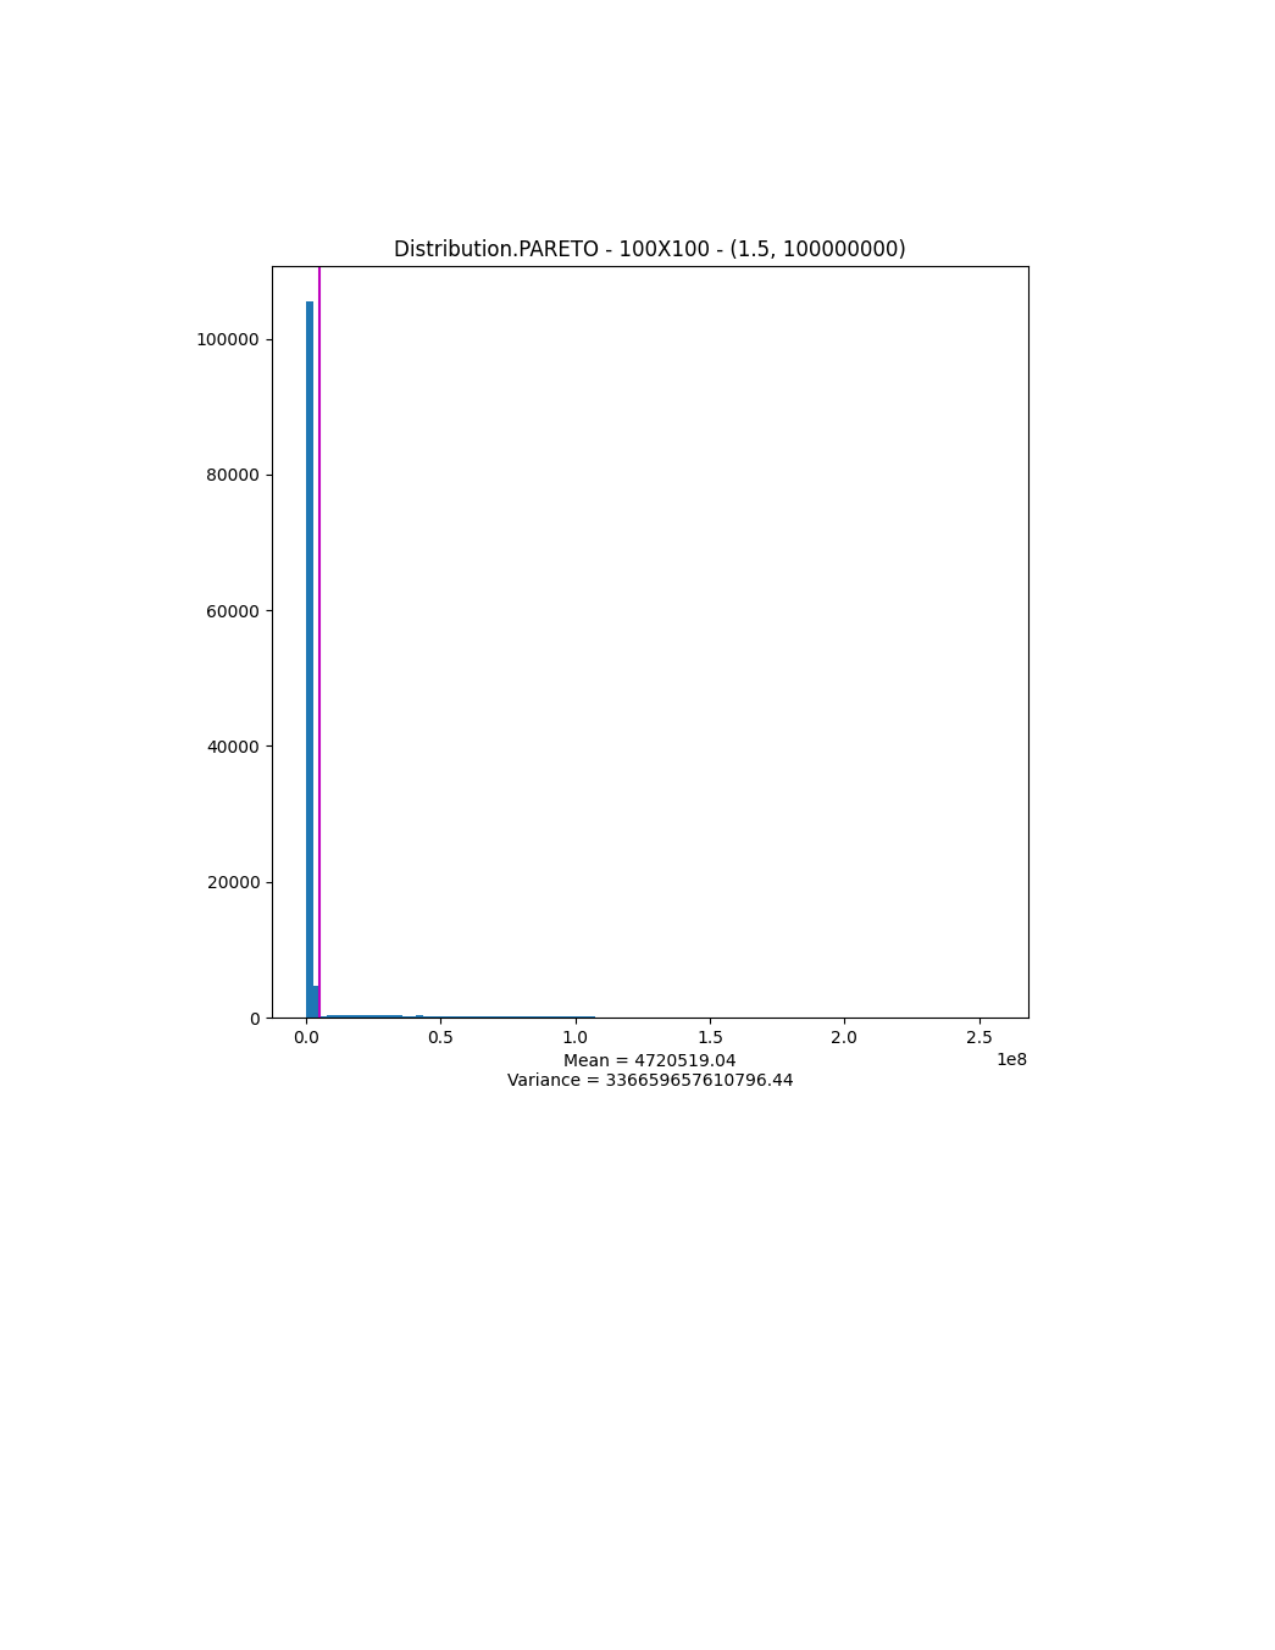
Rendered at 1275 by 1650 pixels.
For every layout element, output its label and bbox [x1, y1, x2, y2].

picture [150, 150, 1125, 1125]
